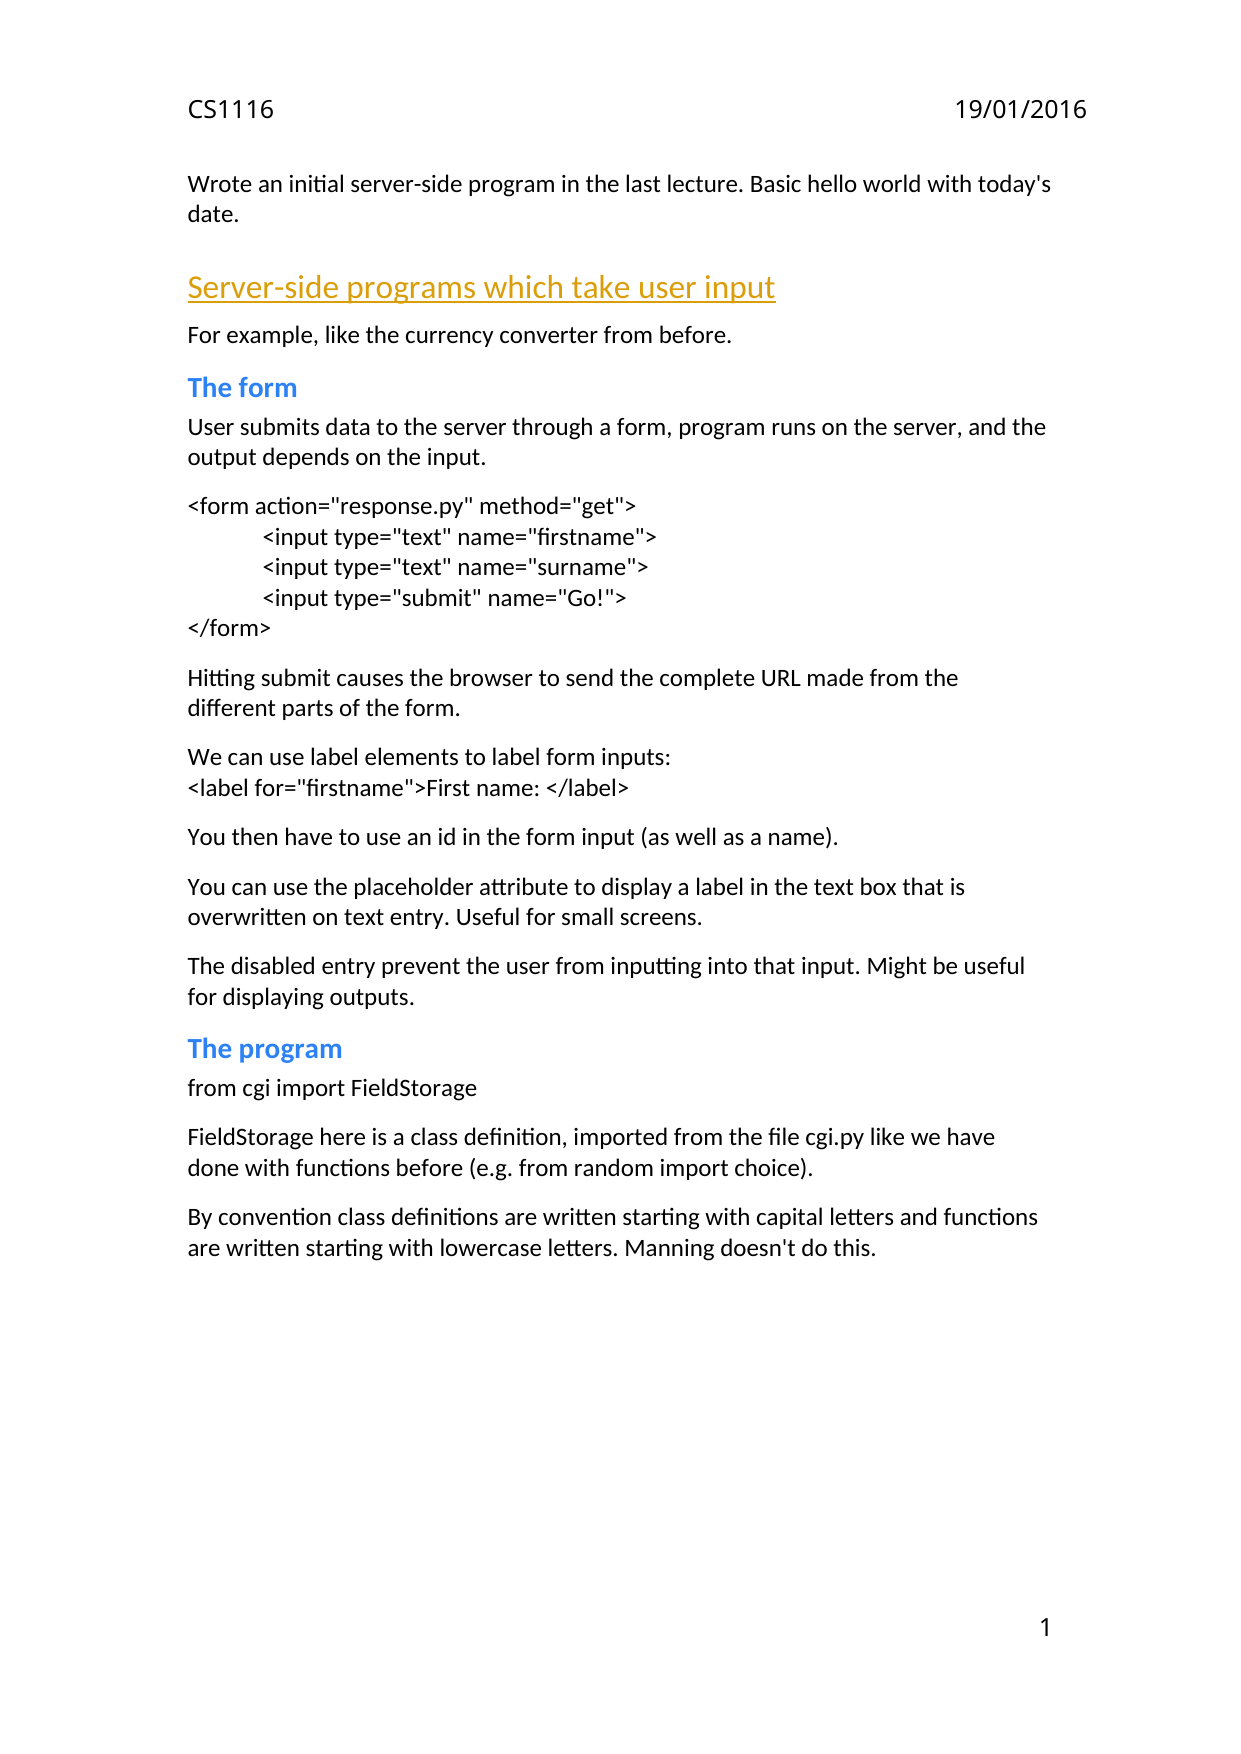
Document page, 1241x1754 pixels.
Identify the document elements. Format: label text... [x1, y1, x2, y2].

text <form action="response.py" method="get"> <input type="text" name="firstname"> <input type="text" name="surname"> <input type="submit" name="Go!"> </form> [187, 490, 1053, 643]
subtitle Server-side programs which take user input [187, 266, 1053, 307]
subtitle The program [187, 1030, 1053, 1066]
text Hitting submit causes the browser to send the complete URL made from the different parts of the form. [187, 662, 1053, 723]
subtitle The form [187, 369, 1053, 404]
text You can use the placeholder attribute to display a label in the text box that is overwritten on text entry. Useful for small screens. [187, 871, 1053, 932]
text We can use label elements to label form inputs: <label for="firstname">First name: </label> [187, 742, 1053, 803]
text User submits data to the server through a form, program runs on the server, and the output depends on the input. [187, 411, 1053, 472]
text You then have to use an id in the form input (as well as a name). [187, 821, 1053, 852]
text For example, like the currency converter from before. [187, 319, 1053, 350]
text Wrote an initial server-side program in the last lecture. Basic hello world with today's date. [187, 168, 1053, 229]
text from cgi import FieldStorage [187, 1072, 1053, 1103]
text FieldStorage here is a class definition, imported from the file cgi.py like we have done with functions before (e.g. from random import choice). [187, 1121, 1053, 1182]
text By convention class definitions are written starting with capital letters and functions are written starting with lowercase letters. Manning doesn't do this. [187, 1201, 1053, 1262]
text The disabled entry prevent the user from inputting into that input. Might be useful for displaying outputs. [187, 950, 1053, 1011]
